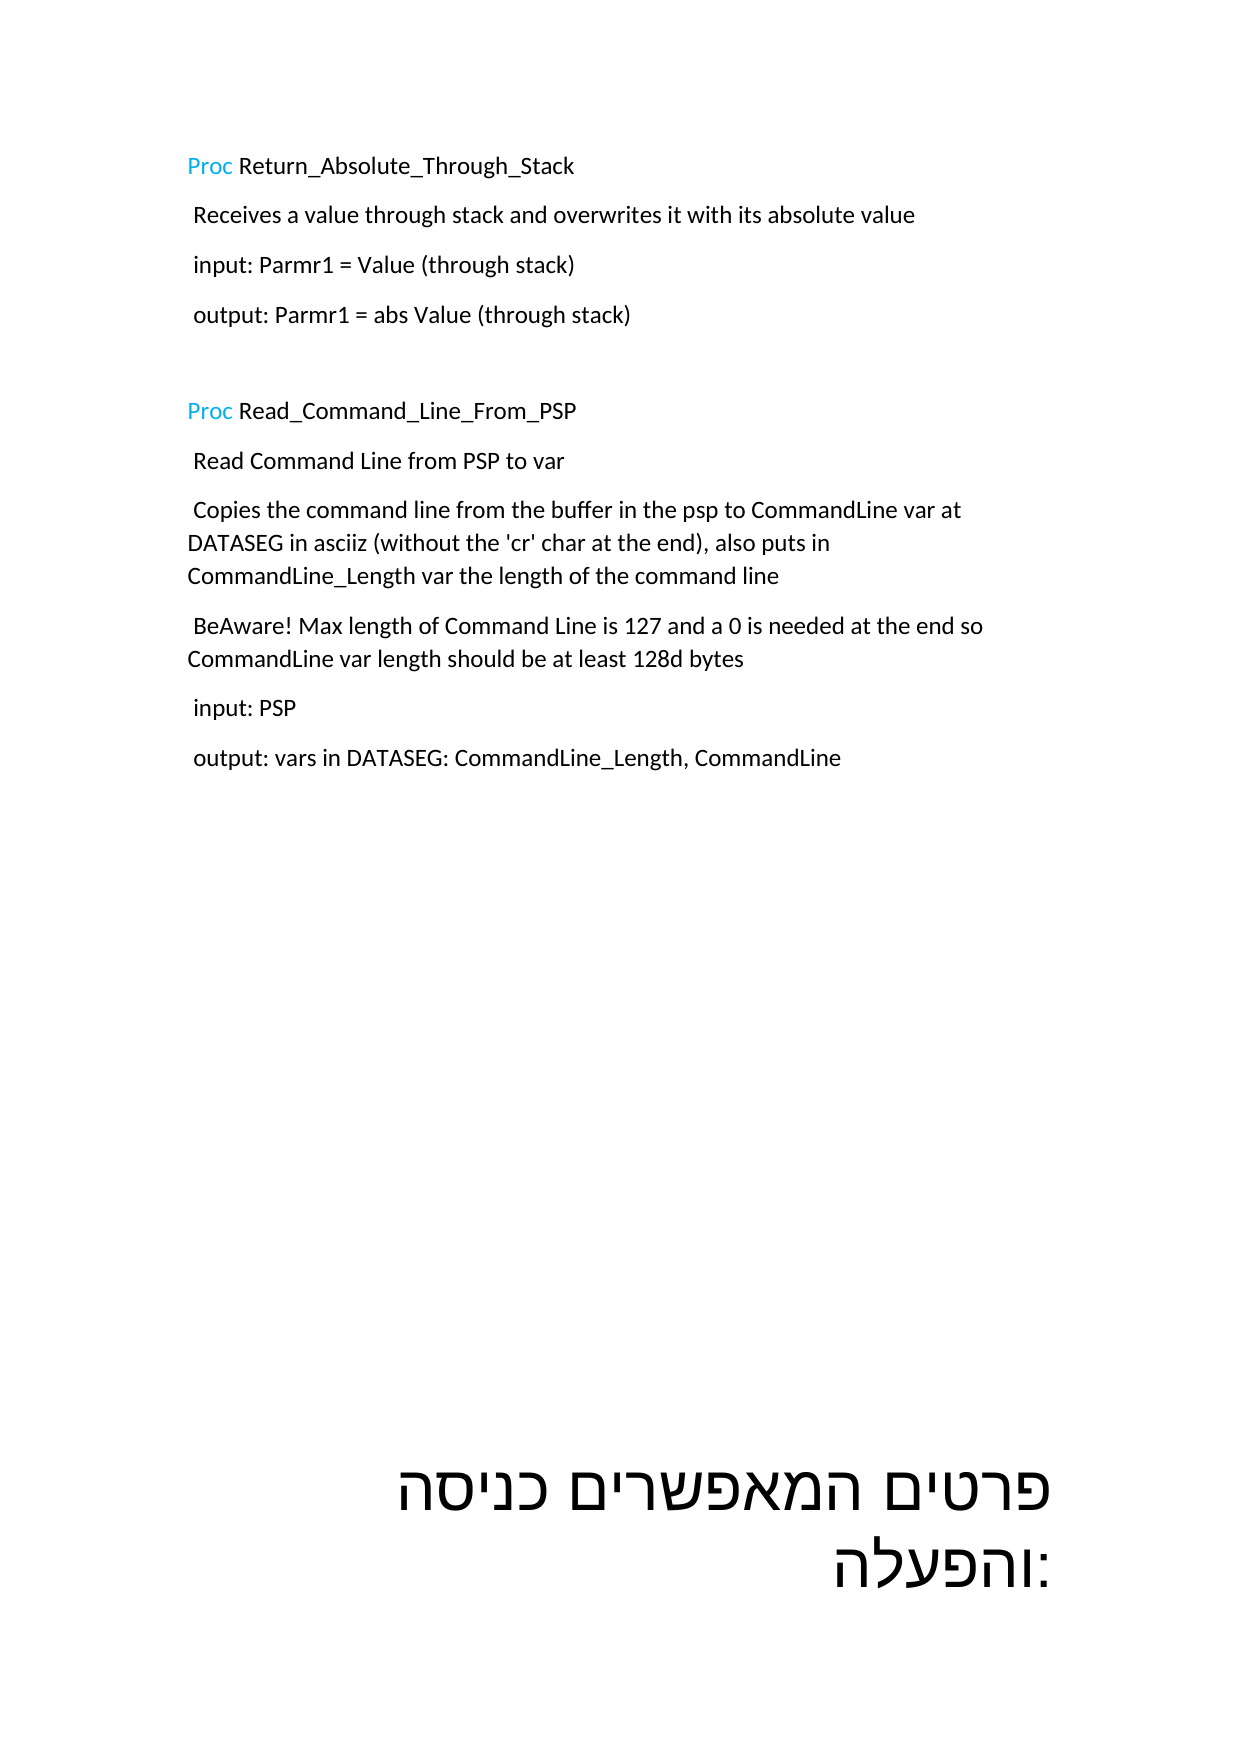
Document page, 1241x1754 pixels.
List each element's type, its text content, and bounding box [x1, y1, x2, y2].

text Proc Read_Command_Line_From_PSP [187, 395, 1053, 426]
text Proc Return_Absolute_Through_Stack [187, 150, 1053, 181]
text output: vars in DATASEG: CommandLine_Length, CommandLine [187, 742, 1053, 772]
text output: Parmr1 = abs Value (through stack) [187, 299, 1053, 329]
text Copies the command line from the buffer in the psp to CommandLine var at DATASEG in asciiz (without the 'cr' char at the end), also puts in CommandLine_Length var the length of the command line [187, 494, 1053, 591]
text פרטים המאפשרים כניסה והפעלה: [187, 1451, 1053, 1601]
text Read Command Line from PSP to var [187, 445, 1053, 475]
text Receives a value through stack and overwrites it with its absolute value [187, 199, 1053, 230]
text input: Parmr1 = Value (through stack) [187, 249, 1053, 280]
text input: PSP [187, 692, 1053, 723]
text BeAware! Max length of Command Line is 127 and a 0 is needed at the end so CommandLine var length should be at least 128d bytes [187, 610, 1053, 673]
